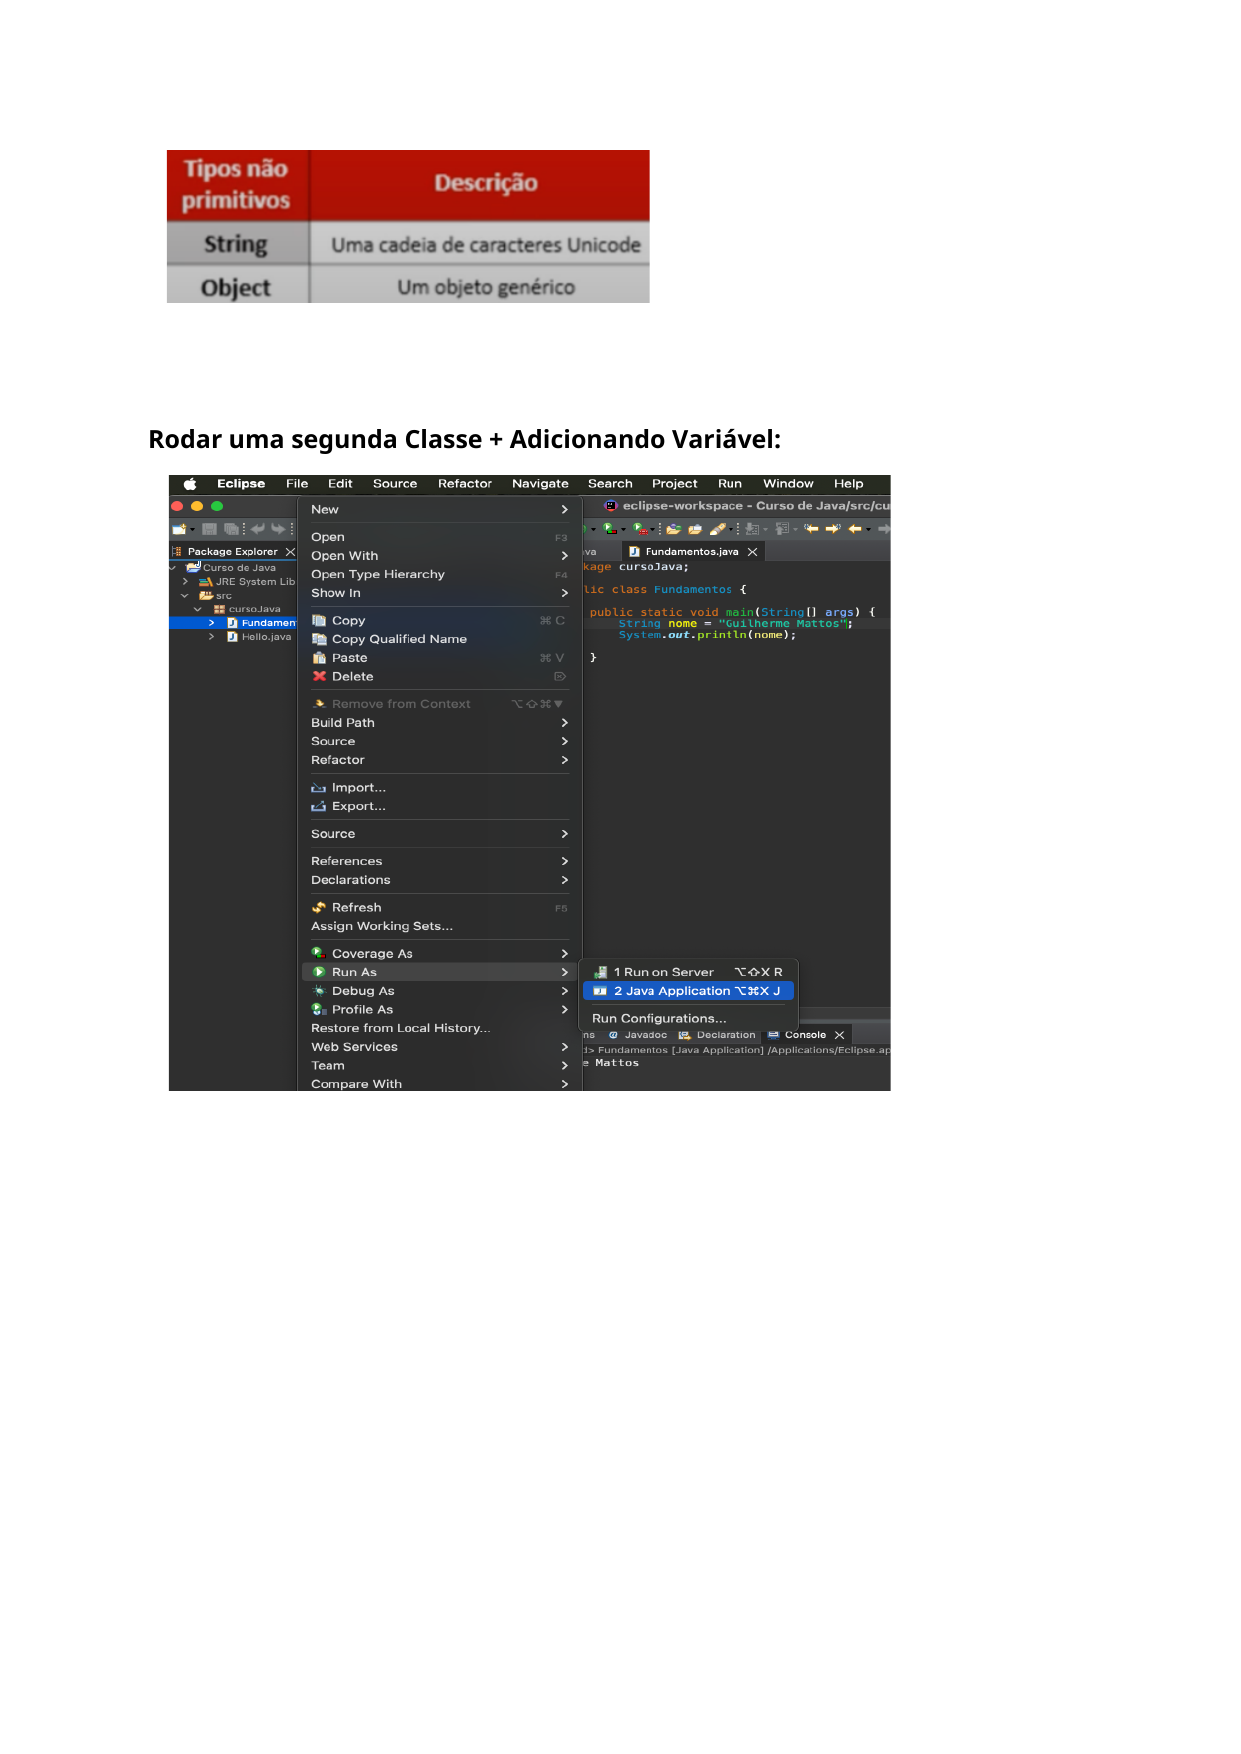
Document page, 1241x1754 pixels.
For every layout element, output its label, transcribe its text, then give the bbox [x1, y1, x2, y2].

text Rodar uma segunda Classe + Adicionando Variável: [148, 422, 1092, 456]
